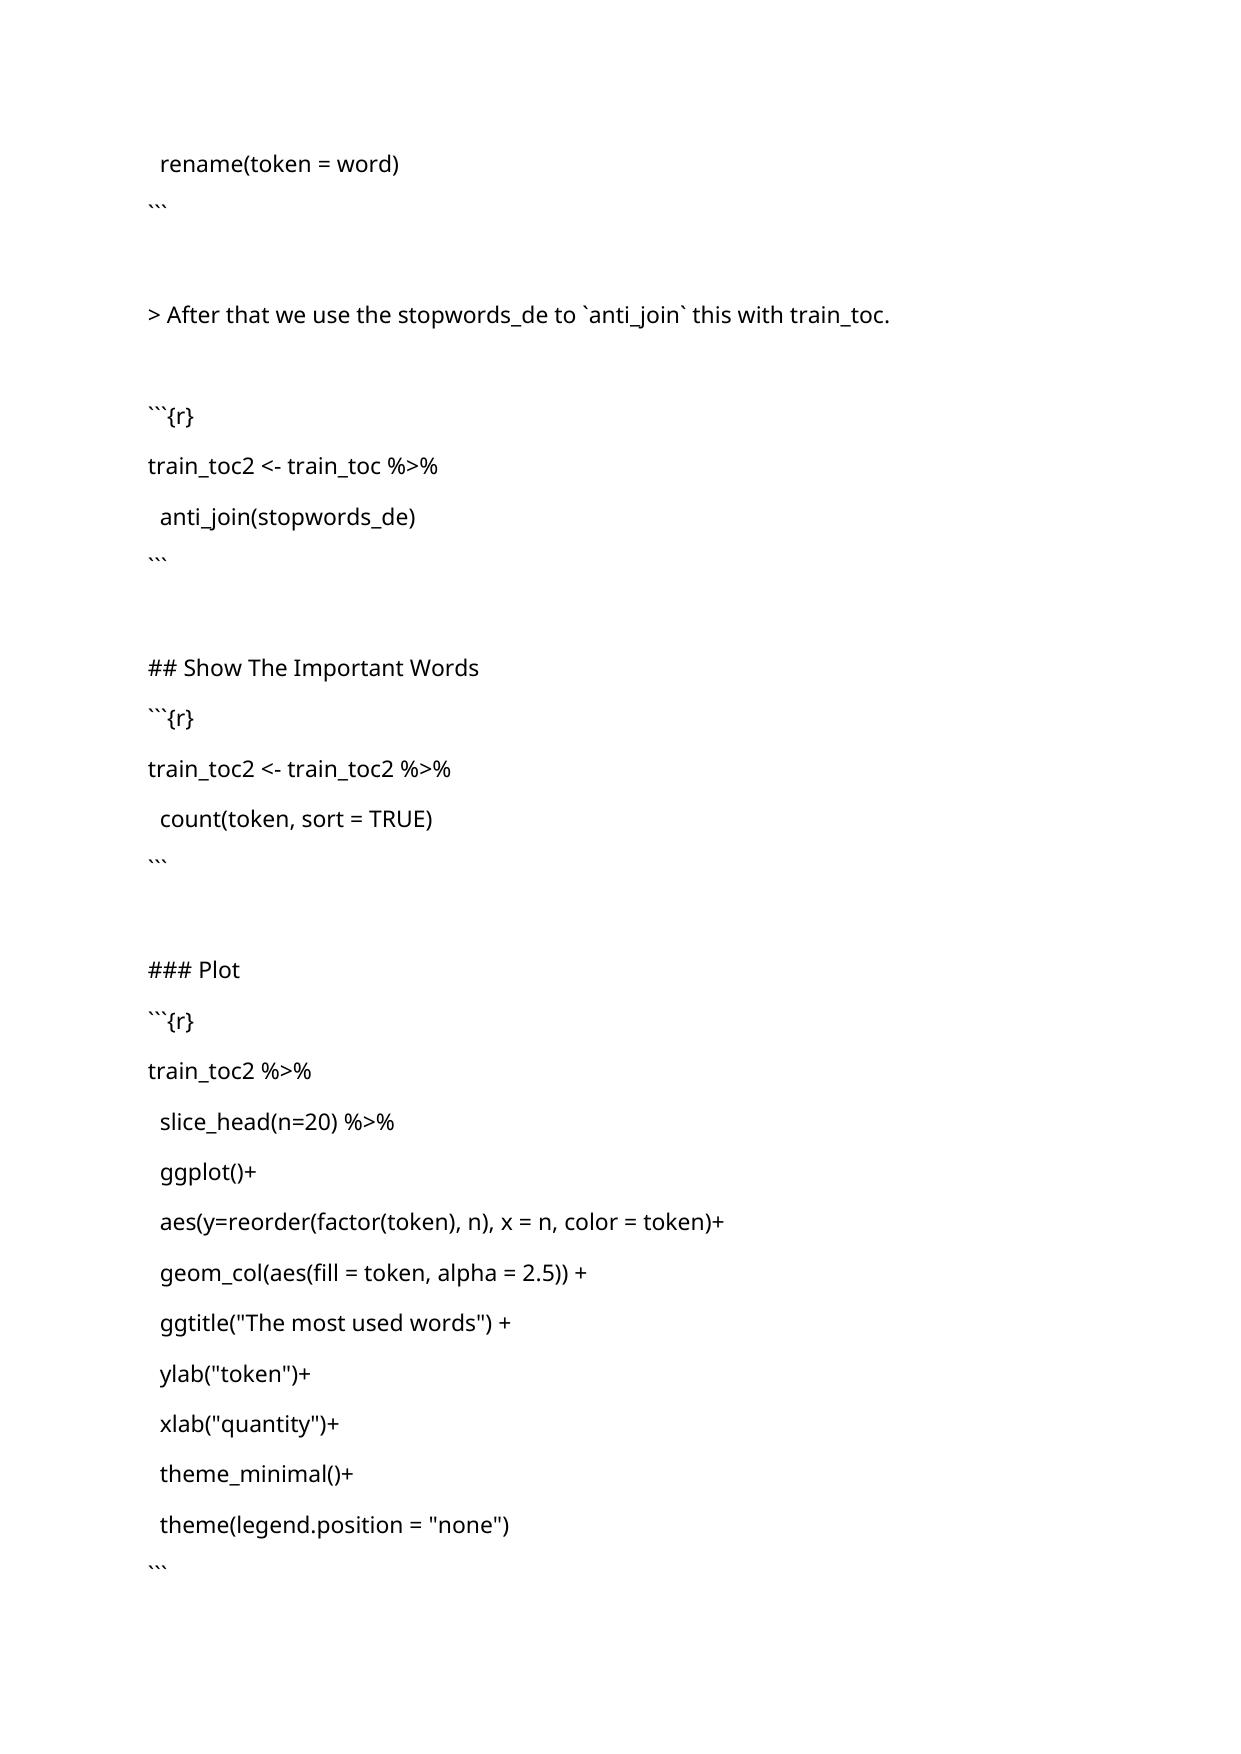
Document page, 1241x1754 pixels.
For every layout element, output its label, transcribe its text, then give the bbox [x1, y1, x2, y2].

text train_toc2 <- train_toc2 %>% [148, 753, 1093, 784]
text xlab("quantity")+ [148, 1408, 1093, 1439]
text ``` [148, 853, 1093, 885]
text train_toc2 %>% [148, 1055, 1093, 1086]
text ```{r} [148, 1005, 1093, 1036]
text ```{r} [148, 400, 1093, 431]
text ggplot()+ [148, 1156, 1093, 1187]
text theme(legend.position = "none") [148, 1509, 1093, 1540]
text geom_col(aes(fill = token, alpha = 2.5)) + [148, 1257, 1093, 1288]
text ```{r} [148, 702, 1093, 733]
text ## Show The Important Words [148, 652, 1093, 683]
text aes(y=reorder(factor(token), n), x = n, color = token)+ [148, 1206, 1093, 1238]
text ``` [148, 551, 1093, 582]
text count(token, sort = TRUE) [148, 803, 1093, 834]
text ggtitle("The most used words") + [148, 1307, 1093, 1338]
text ### Plot [148, 954, 1093, 986]
text train_toc2 <- train_toc %>% [148, 450, 1093, 481]
text > After that we use the stopwords_de to `anti_join` this with train_toc. [148, 299, 1093, 330]
text ``` [148, 1559, 1093, 1591]
text theme_minimal()+ [148, 1458, 1093, 1490]
text ``` [148, 198, 1093, 229]
text rename(token = word) [148, 148, 1093, 179]
text slice_head(n=20) %>% [148, 1106, 1093, 1137]
text anti_join(stopwords_de) [148, 501, 1093, 532]
text ylab("token")+ [148, 1358, 1093, 1389]
